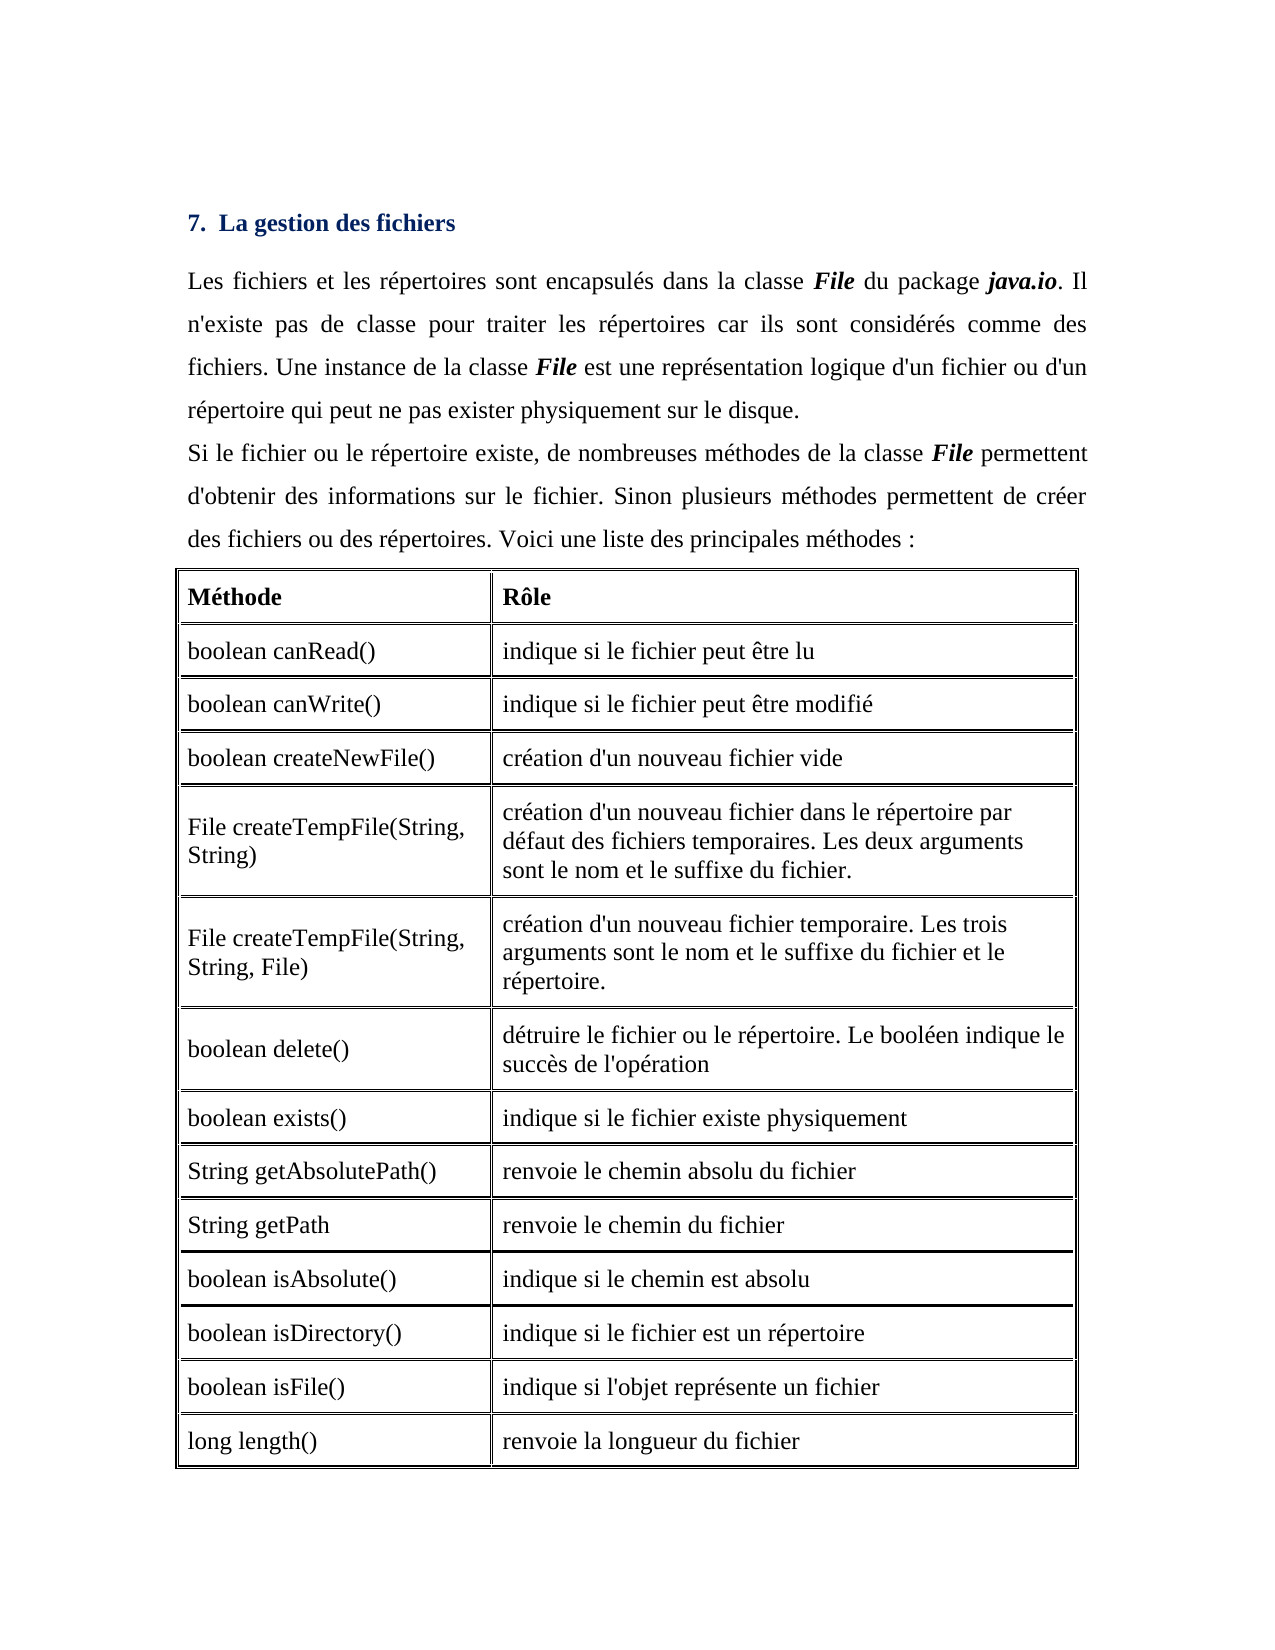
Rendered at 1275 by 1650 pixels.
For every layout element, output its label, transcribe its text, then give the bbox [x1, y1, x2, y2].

table_cell indique si le fichier existe physiquement [493, 1089, 1076, 1142]
text Les fichiers et les répertoires sont encapsulés dans la classe File du package java.io. Il n'existe pas de classe pour traiter les répertoires car ils sont considérés comme des fichiers. Une instance de la classe File est une représentation logique d'un fichier ou d'un répertoire qui peut ne pas exister physiquement sur le disque. [187, 266, 1087, 424]
table_cell détruire le fichier ou le répertoire. Le booléen indique le succès de l'opération [491, 1006, 1077, 1088]
table_cell String getPath [179, 1196, 490, 1250]
table_header Méthode [179, 571, 491, 622]
table_cell boolean canWrite() [179, 675, 490, 729]
table_cell boolean exists() [179, 1089, 490, 1142]
table_cell renvoie la longueur du fichier [491, 1412, 1077, 1465]
table_cell création d'un nouveau fichier temporaire. Les trois arguments sont le nom et le suffixe du fichier et le répertoire. [493, 895, 1076, 1006]
text 7. La gestion des fichiers [187, 208, 1087, 237]
table_cell création d'un nouveau fichier vide [493, 729, 1076, 783]
table_cell File createTempFile(String, String) [179, 783, 490, 894]
table_cell renvoie le chemin du fichier [493, 1196, 1076, 1250]
table_cell boolean isDirectory() [179, 1304, 490, 1358]
table_cell création d'un nouveau fichier dans le répertoire par défaut des fichiers temporaires. Les deux arguments sont le nom et le suffixe du fichier. [493, 783, 1076, 894]
table_cell indique si le chemin est absolu [493, 1250, 1075, 1304]
table_cell boolean isAbsolute() [179, 1250, 490, 1304]
table_cell indique si l'objet représente un fichier [491, 1358, 1077, 1412]
table_cell String getAbsolutePath() [179, 1142, 490, 1196]
table_cell boolean delete() [177, 1006, 491, 1088]
table_cell boolean createNewFile() [179, 729, 490, 783]
table_header Rôle [491, 571, 1075, 622]
table_cell boolean isFile() [177, 1358, 491, 1412]
table_cell File createTempFile(String, String, File) [179, 895, 490, 1006]
text Si le fichier ou le répertoire existe, de nombreuses méthodes de la classe File permettent d'obtenir des informations sur le fichier. Sinon plusieurs méthodes permettent de créer des fichiers ou des répertoires. Voici une liste des principales méthodes : [187, 438, 1087, 553]
table_cell renvoie le chemin absolu du fichier [493, 1142, 1076, 1196]
table_cell indique si le fichier peut être modifié [493, 675, 1076, 729]
table_cell long length() [177, 1412, 491, 1465]
table_cell boolean canRead() [177, 622, 491, 675]
table_cell indique si le fichier est un répertoire [493, 1304, 1075, 1358]
table_cell indique si le fichier peut être lu [491, 622, 1077, 675]
